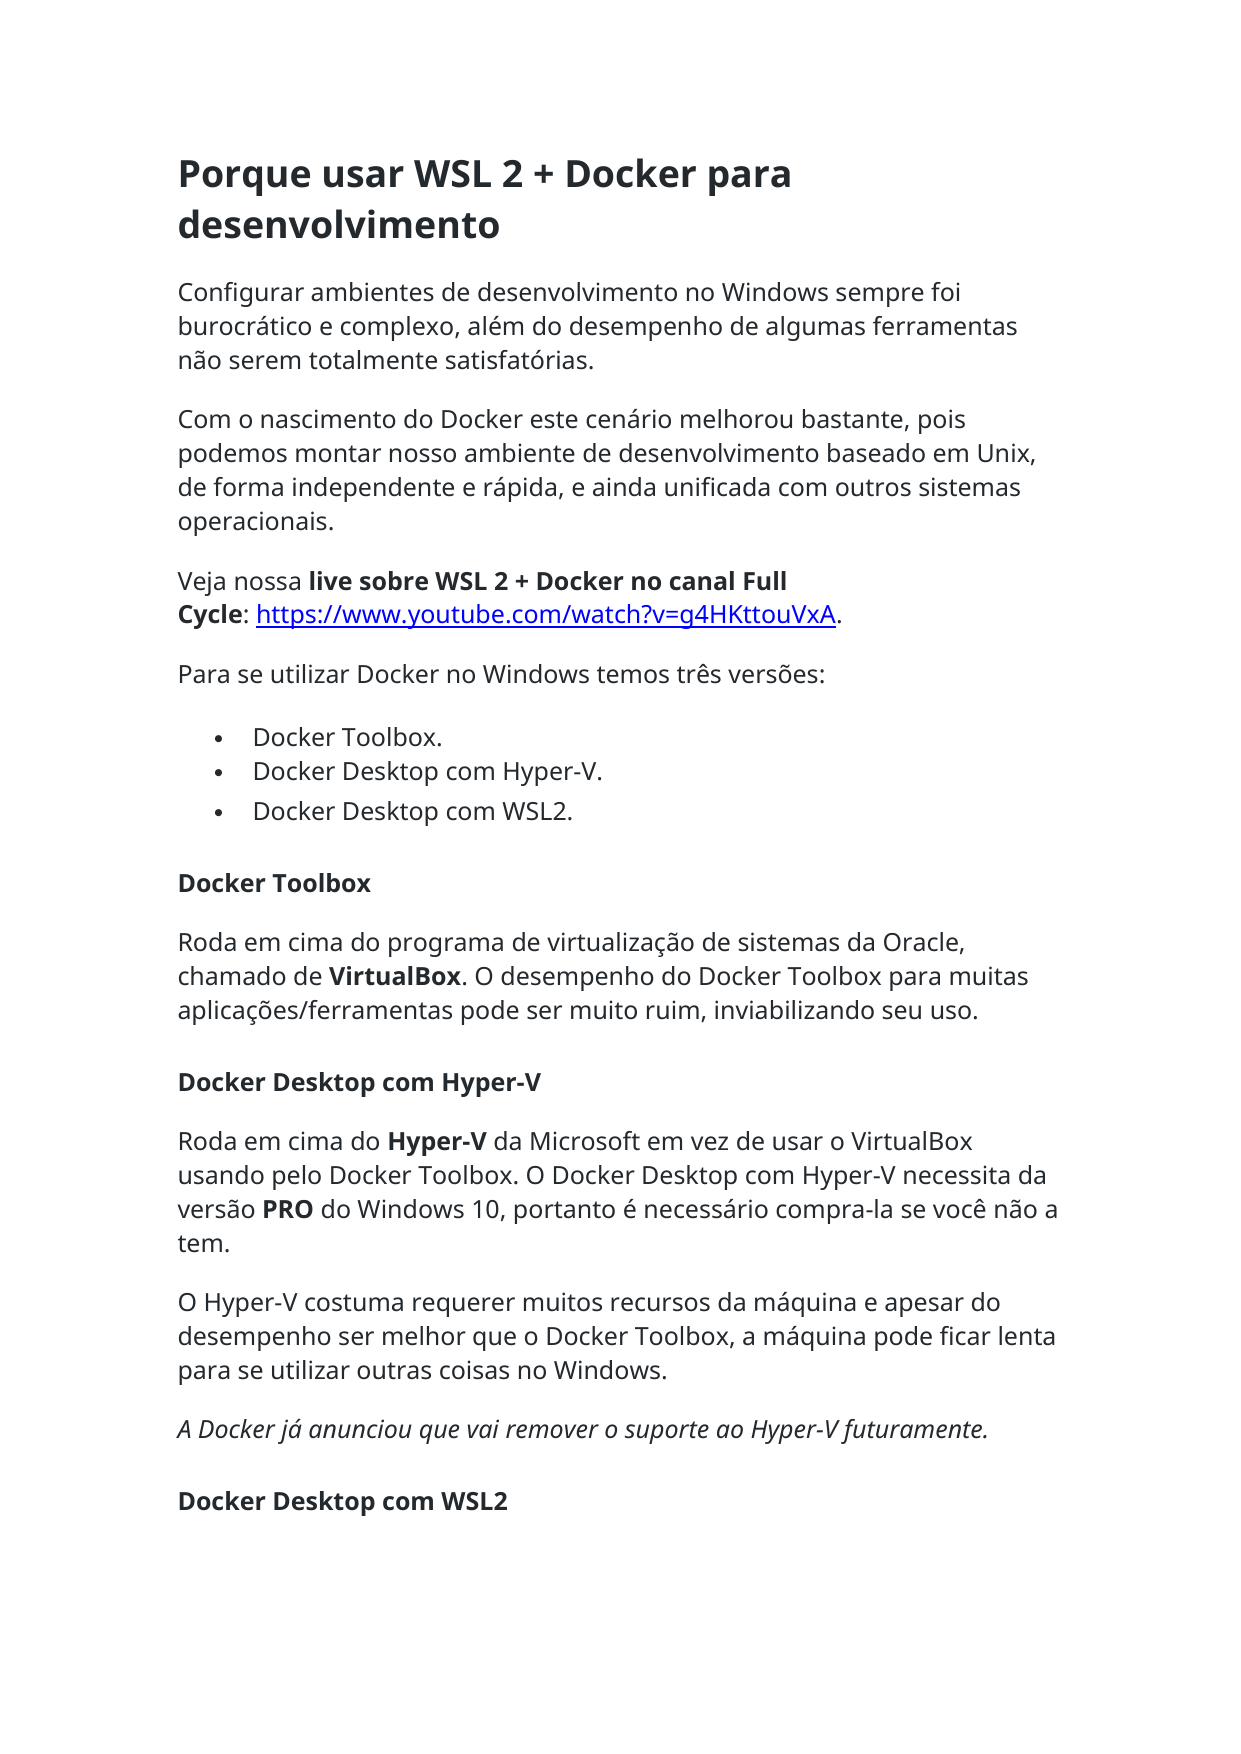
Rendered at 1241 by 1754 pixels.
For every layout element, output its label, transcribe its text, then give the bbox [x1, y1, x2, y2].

text O Hyper-V costuma requerer muitos recursos da máquina e apesar do desempenho ser melhor que o Docker Toolbox, a máquina pode ficar lenta para se utilizar outras coisas no Windows. [177, 1284, 1063, 1387]
text Docker Desktop com WSL2 [177, 1483, 1063, 1517]
text Docker Toolbox [177, 865, 1063, 899]
list Docker Toolbox. [215, 719, 1063, 753]
list Docker Desktop com WSL2. [215, 794, 1063, 828]
text A Docker já anunciou que vai remover o suporte ao Hyper-V futuramente. [177, 1412, 1063, 1446]
text Roda em cima do programa de virtualização de sistemas da Oracle, chamado de VirtualBox. O desempenho do Docker Toolbox para muitas aplicações/ferramentas pode ser muito ruim, inviabilizando seu uso. [177, 924, 1063, 1027]
text Docker Desktop com Hyper-V [177, 1064, 1063, 1098]
text Veja nossa live sobre WSL 2 + Docker no canal Full Cycle: https://www.youtube.com/watch?v=g4HKttouVxA. [177, 563, 1063, 631]
text Porque usar WSL 2 + Docker para desenvolvimento [177, 148, 1063, 250]
list Docker Desktop com Hyper-V. [215, 753, 1063, 788]
text Configurar ambientes de desenvolvimento no Windows sempre foi burocrático e complexo, além do desempenho de algumas ferramentas não serem totalmente satisfatórias. [177, 275, 1063, 377]
text Com o nascimento do Docker este cenário melhorou bastante, pois podemos montar nosso ambiente de desenvolvimento baseado em Unix, de forma independente e rápida, e ainda unificada com outros sistemas operacionais. [177, 402, 1063, 538]
text Roda em cima do Hyper-V da Microsoft em vez de usar o VirtualBox usando pelo Docker Toolbox. O Docker Desktop com Hyper-V necessita da versão PRO do Windows 10, portanto é necessário compra-la se você não a tem. [177, 1123, 1063, 1259]
text Para se utilizar Docker no Windows temos três versões: [177, 656, 1063, 690]
